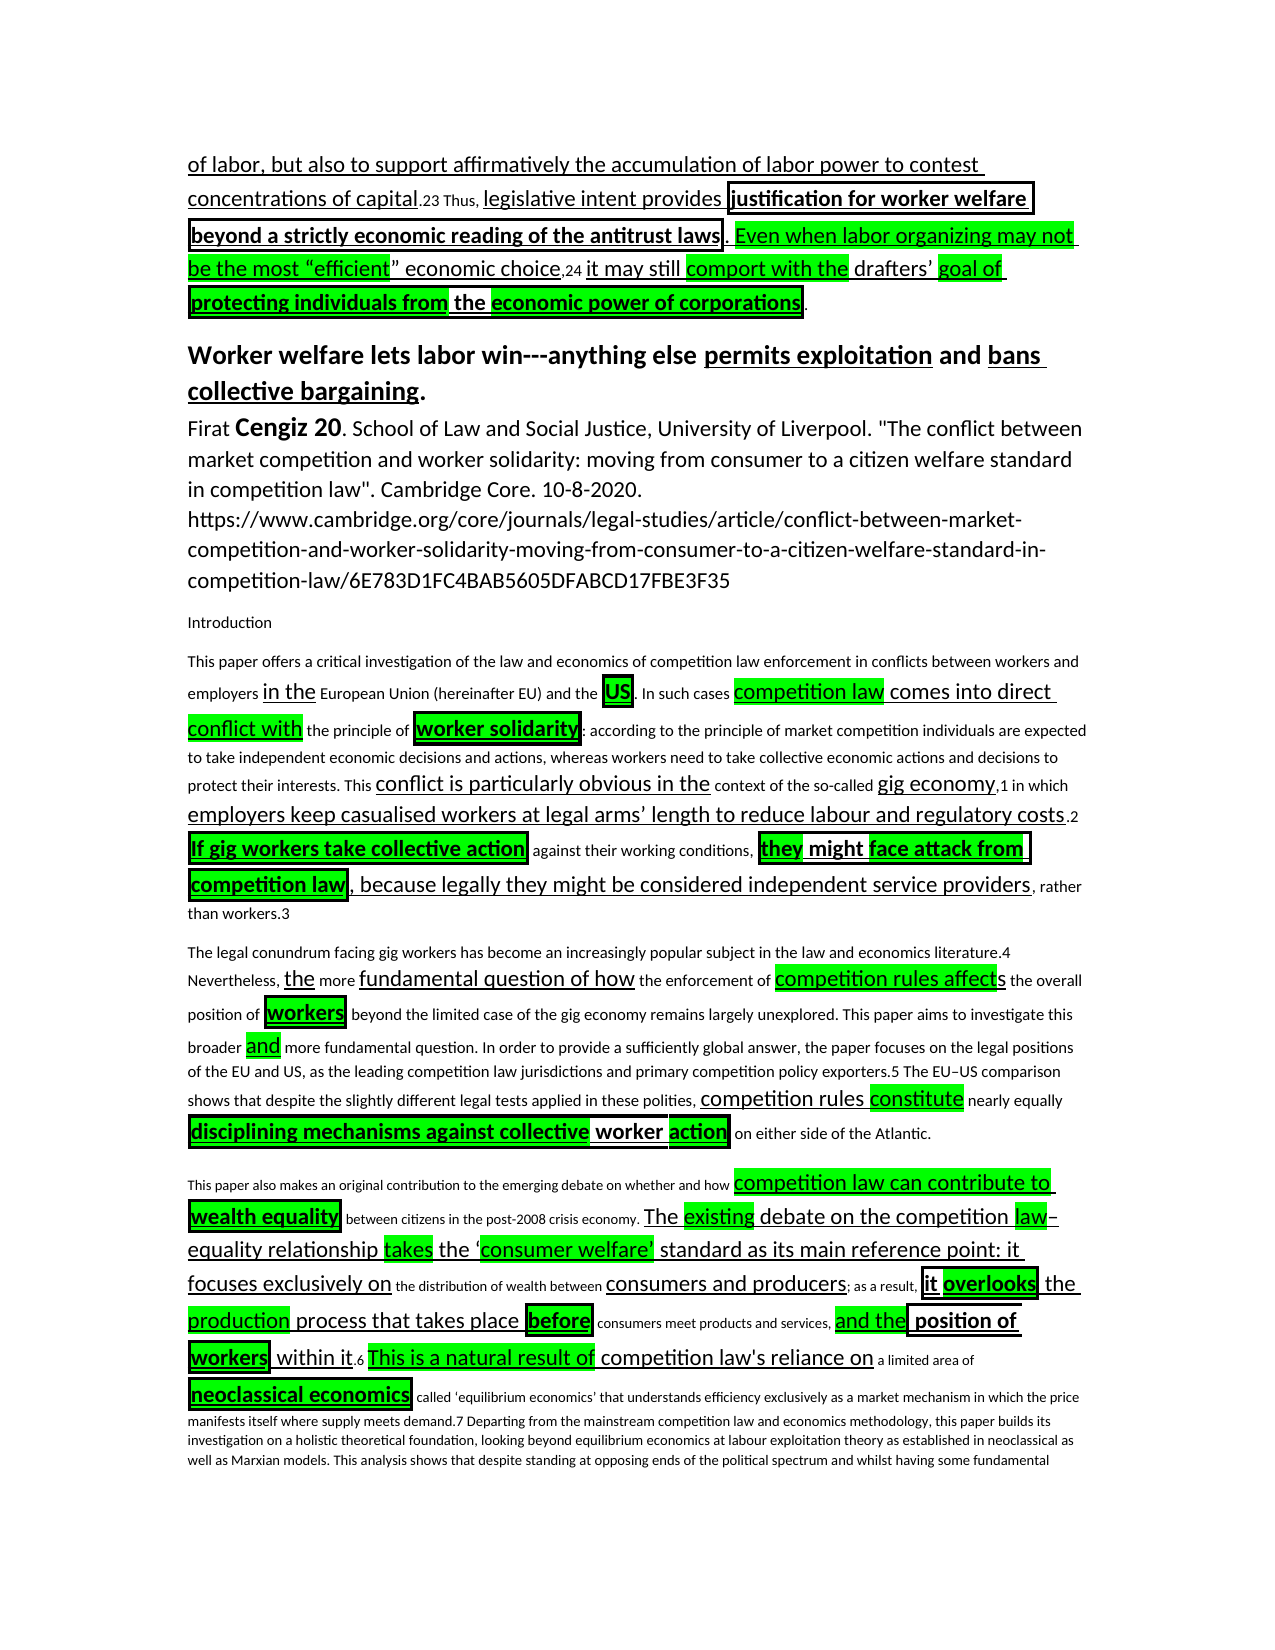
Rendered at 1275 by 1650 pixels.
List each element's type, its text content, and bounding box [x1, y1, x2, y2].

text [187, 1168, 1087, 1469]
text Firat Cengiz 20. School of Law and Social Justice, University of Liverpool. "The conflict between market competition and worker solidarity: moving from consumer to a citizen welfare standard in competition law". Cambridge Core. 10-8-2020. https://www.cambridge.org/core/journals/legal-studies/article/conflict-between-market-competition-and-worker-solidarity-moving-from-consumer-to-a-citizen-welfare-standard-in-competition-law/6E783D1FC4BAB5605DFABCD17FBE3F35 [187, 410, 1087, 594]
text This paper offers a critical investigation of the law and economics of competition law enforcement in conflicts between workers and employers in the European Union (hereinafter EU) and the US. In such cases competition law comes into direct conflict with the principle of worker solidarity: according to the principle of market competition individuals are expected to take independent economic decisions and actions, whereas workers need to take collective economic actions and decisions to protect their interests. This conflict is particularly obvious in the context of the so-called gig economy,1 in which employers keep casualised workers at legal arms’ length to reduce labour and regulatory costs.2 If gig workers take collective action against their working conditions, they might face attack from competition law, because legally they might be considered independent service providers, rather than workers.3 [187, 651, 1087, 924]
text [187, 150, 1087, 319]
text The legal conundrum facing gig workers has become an increasingly popular subject in the law and economics literature.4 Nevertheless, the more fundamental question of how the enforcement of competition rules affects the overall position of workers beyond the limited case of the gig economy remains largely unexplored. This paper aims to investigate this broader and more fundamental question. In order to provide a sufficiently global answer, the paper focuses on the legal positions of the EU and US, as the leading competition law jurisdictions and primary competition policy exporters.5 The EU–US comparison shows that despite the slightly different legal tests applied in these polities, competition rules constitute nearly equally disciplining mechanisms against collective worker action on either side of the Atlantic. [187, 942, 1087, 1149]
subtitle Worker welfare lets labor win---anything else permits exploitation and bans collective bargaining. [187, 338, 1087, 407]
text Introduction [187, 613, 1087, 633]
